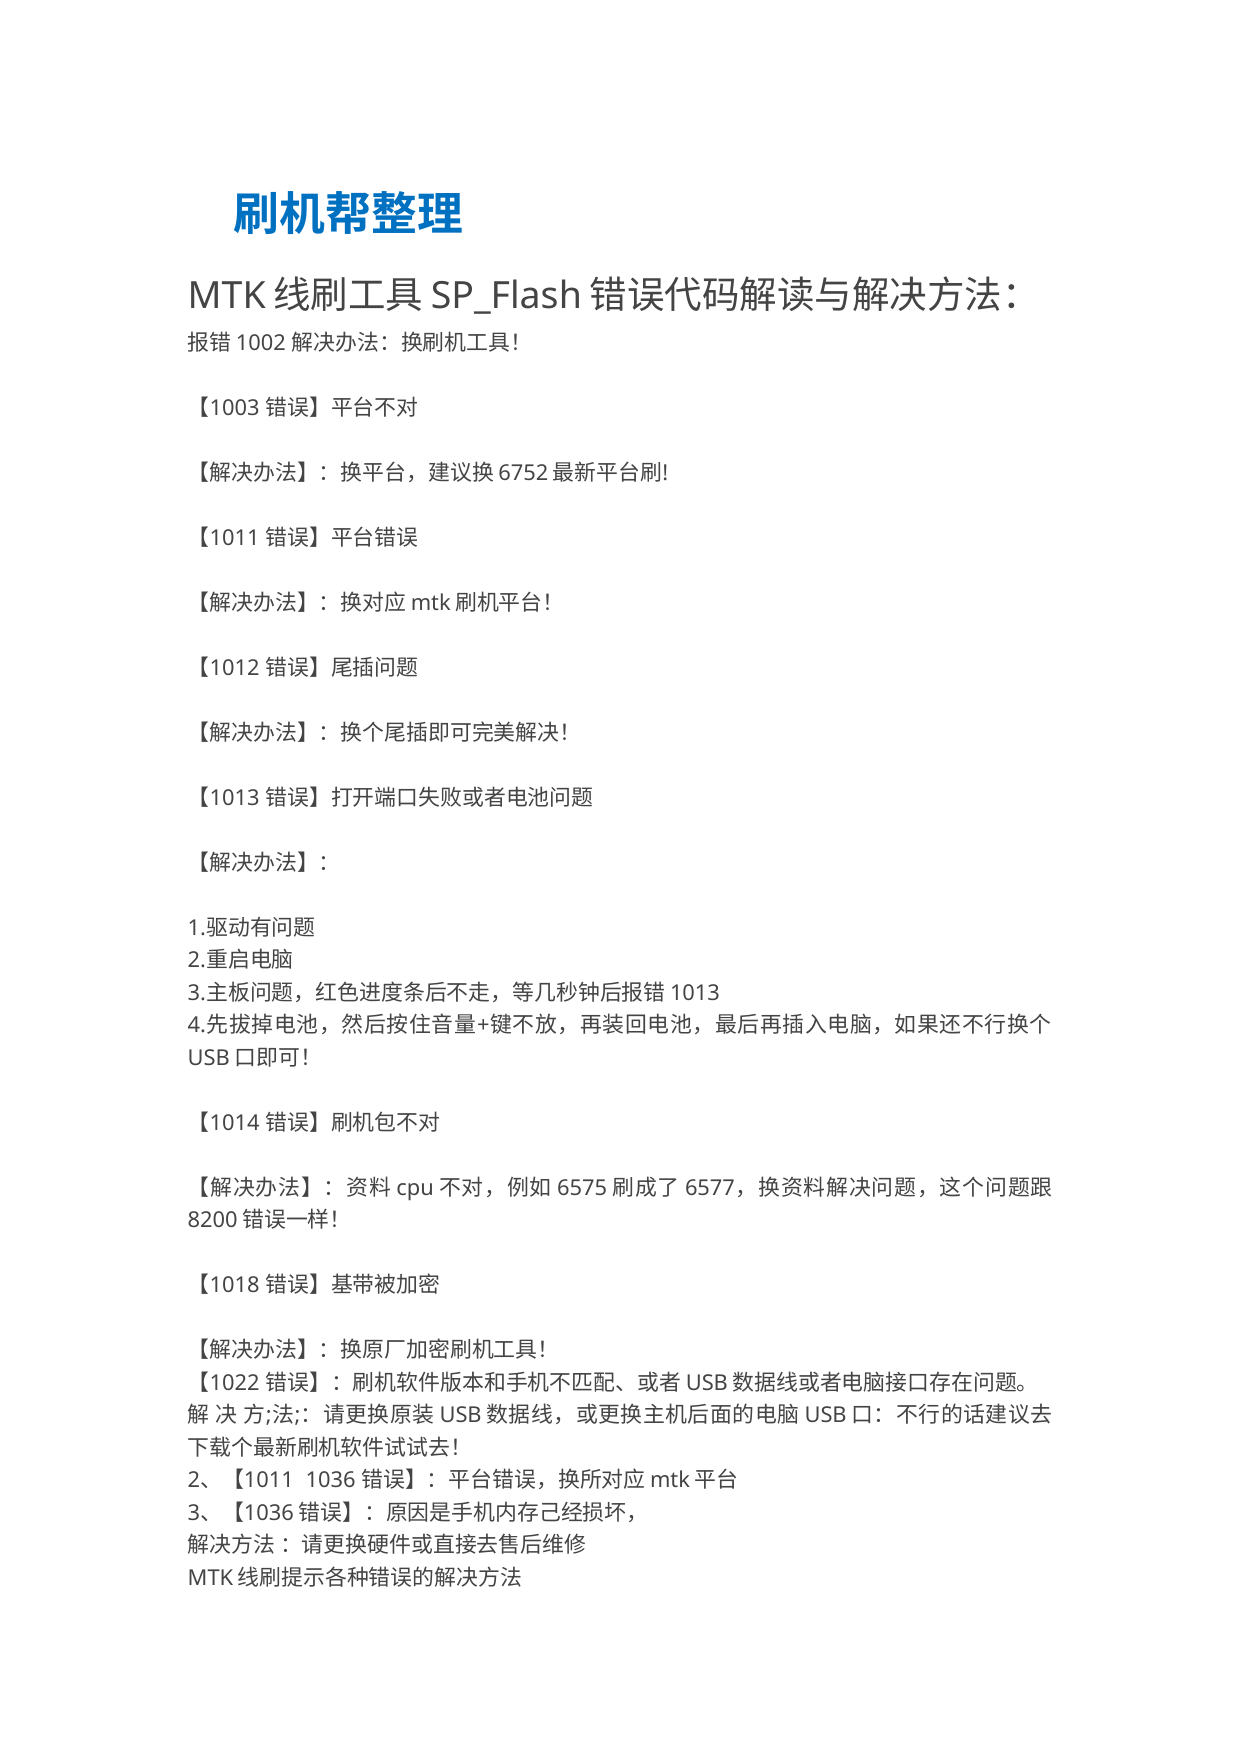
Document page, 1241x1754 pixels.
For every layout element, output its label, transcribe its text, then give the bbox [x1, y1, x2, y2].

text 【1003 错误】平台不对 【解决办法】：换平台，建议换6752最新平台刷! 【1011 错误】平台错误 【解决办法】：换对应mtk刷机平台！ 【1012 错误】尾插问题 【解决办法】：换个尾插即可完美解决！ 【1013 错误】打开端口失败或者电池问题 【解决办法】： 1.驱动有问题 2.重启电脑 3.主板问题，红色进度条后不走，等几秒钟后报错1013 4.先拔掉电池，然后按住音量+键不放，再装回电池，最后再插入电脑，如果还不行换个USB口即可！ 【1014 错误】刷机包不对 【解决办法】：资料cpu不对，例如6575刷成了6577，换资料解决问题，这个问题跟8200错误一样！ 【1018 错误】基带被加密 【解决办法】：换原厂加密刷机工具！ [187, 389, 1053, 1027]
text 刷机帮整理 [187, 162, 1053, 259]
text 【1003 错误】平台不对 【解决办法】：换平台，建议换6752最新平台刷! 【1011 错误】平台错误 【解决办法】：换对应mtk刷机平台！ 【1012 错误】尾插问题 【解决办法】：换个尾插即可完美解决！ 【1013 错误】打开端口失败或者电池问题 【解决办法】： 1.驱动有问题 2.重启电脑 3.主板问题，红色进度条后不走，等几秒钟后报错1013 4.先拔掉电池，然后按住音量+键不放，再装回电池，最后再插入电脑，如果还不行换个USB口即可！ 【1014 错误】刷机包不对 【解决办法】：资料cpu不对，例如6575刷成了6577，换资料解决问题，这个问题跟8200错误一样！ 【1018 错误】基带被加密 【解决办法】：换原厂加密刷机工具！ [187, 1028, 1053, 1364]
text MTK线刷工具SP_Flash错误代码解读与解决方法： 报错1002 解决办法：换刷机工具！ [187, 259, 1053, 357]
